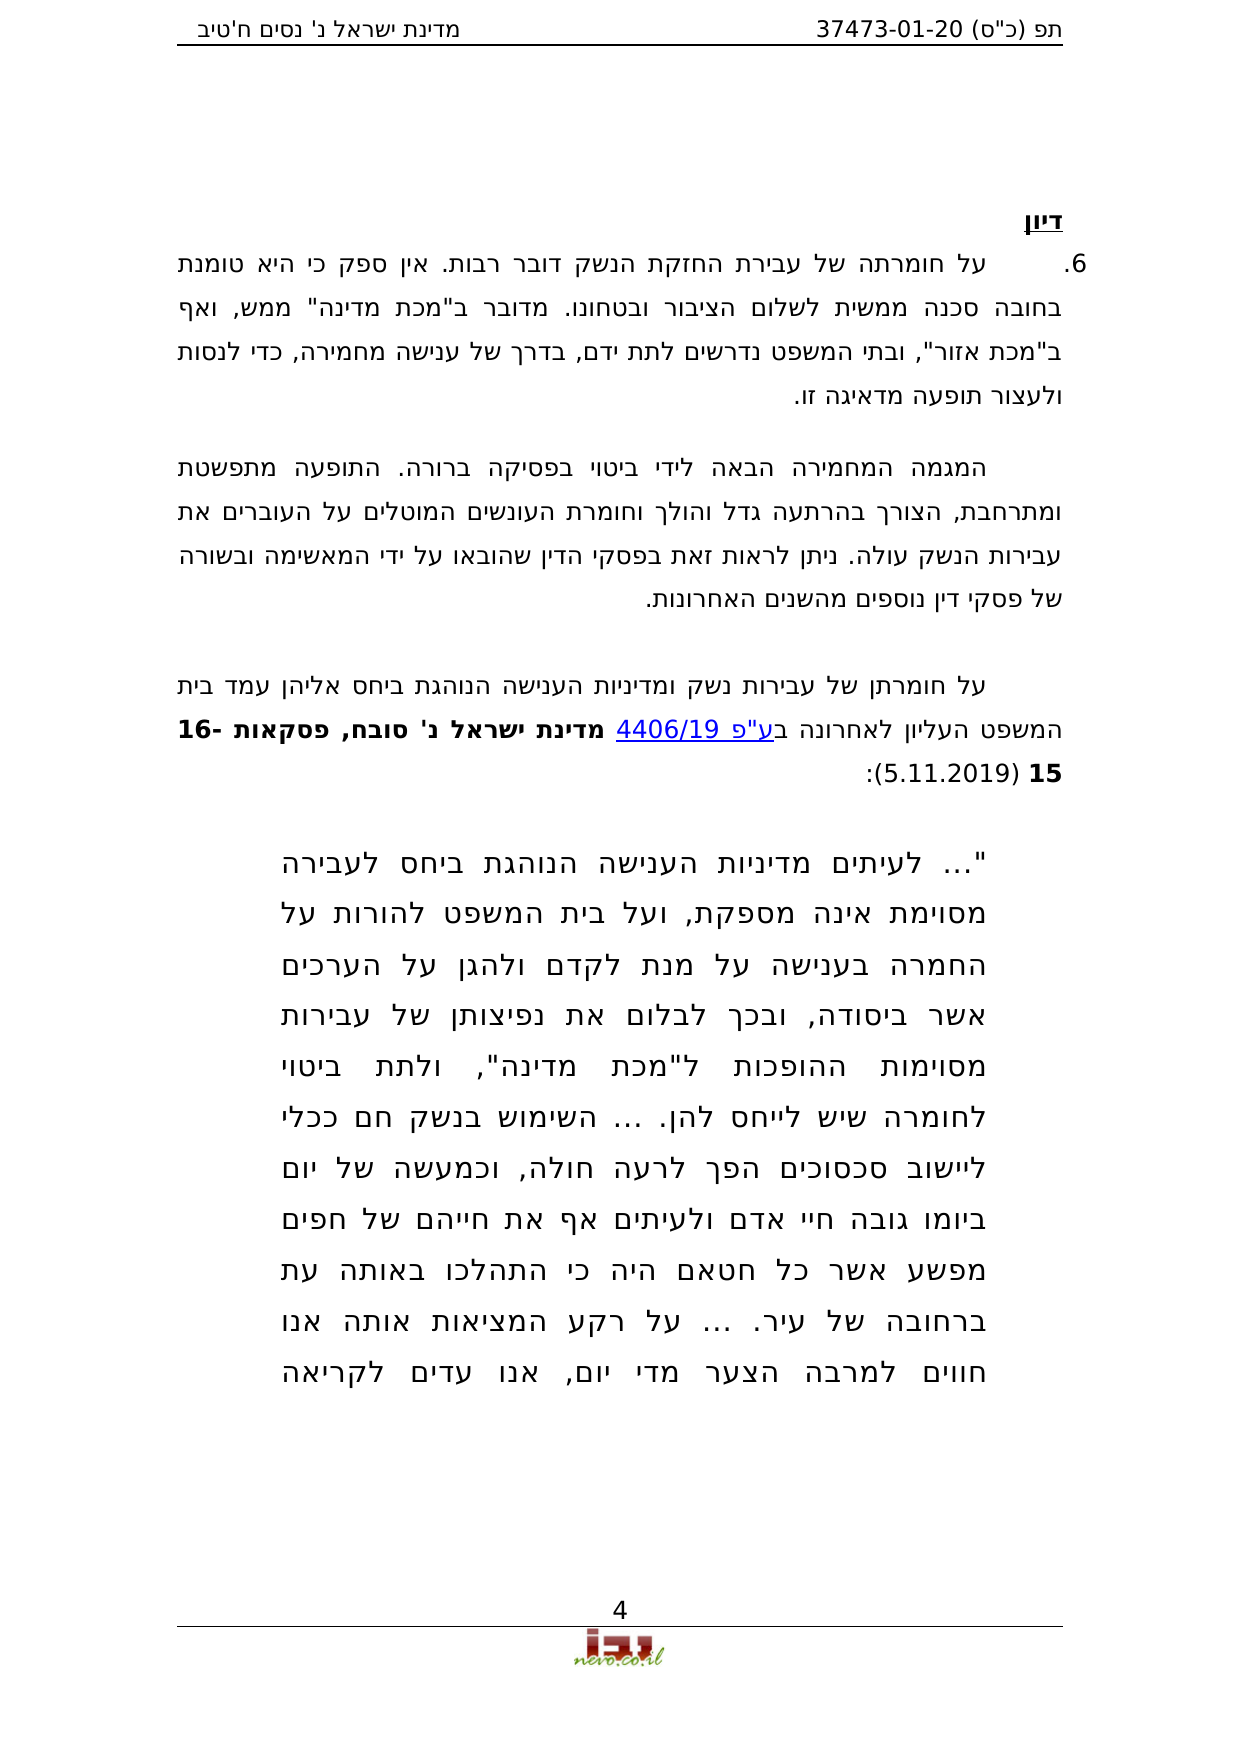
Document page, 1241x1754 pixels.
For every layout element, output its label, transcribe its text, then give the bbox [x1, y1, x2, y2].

list על חומרתן של עבירות נשק ומדיניות הענישה הנוהגת ביחס אליהן עמד בית המשפט העליון לאחרונה בע"פ 4406/19 מדינת ישראל נ' סובח, פסקאות 16-15 (5.11.2019): [177, 672, 1063, 788]
picture [574, 1628, 666, 1667]
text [281, 846, 988, 1389]
text דיון [177, 206, 1063, 235]
list על חומרתה של עבירת החזקת הנשק דובר רבות. אין ספק כי היא טומנת בחובה סכנה ממשית לשלום הציבור ובטחונו. מדובר ב"מכת מדינה" ממש, ואף ב"מכת אזור", ובתי המשפט נדרשים לתת ידם, בדרך של ענישה מחמירה, כדי לנסות ולעצור תופעה מדאיגה זו. [177, 250, 1063, 410]
list המגמה המחמירה הבאה לידי ביטוי בפסיקה ברורה. התופעה מתפשטת ומתרחבת, הצורך בהרתעה גדל והולך וחומרת העונשים המוטלים על העוברים את עבירות הנשק עולה. ניתן לראות זאת בפסקי הדין שהובאו על ידי המאשימה ובשורה של פסקי דין נוספים מהשנים האחרונות. [177, 453, 1063, 614]
